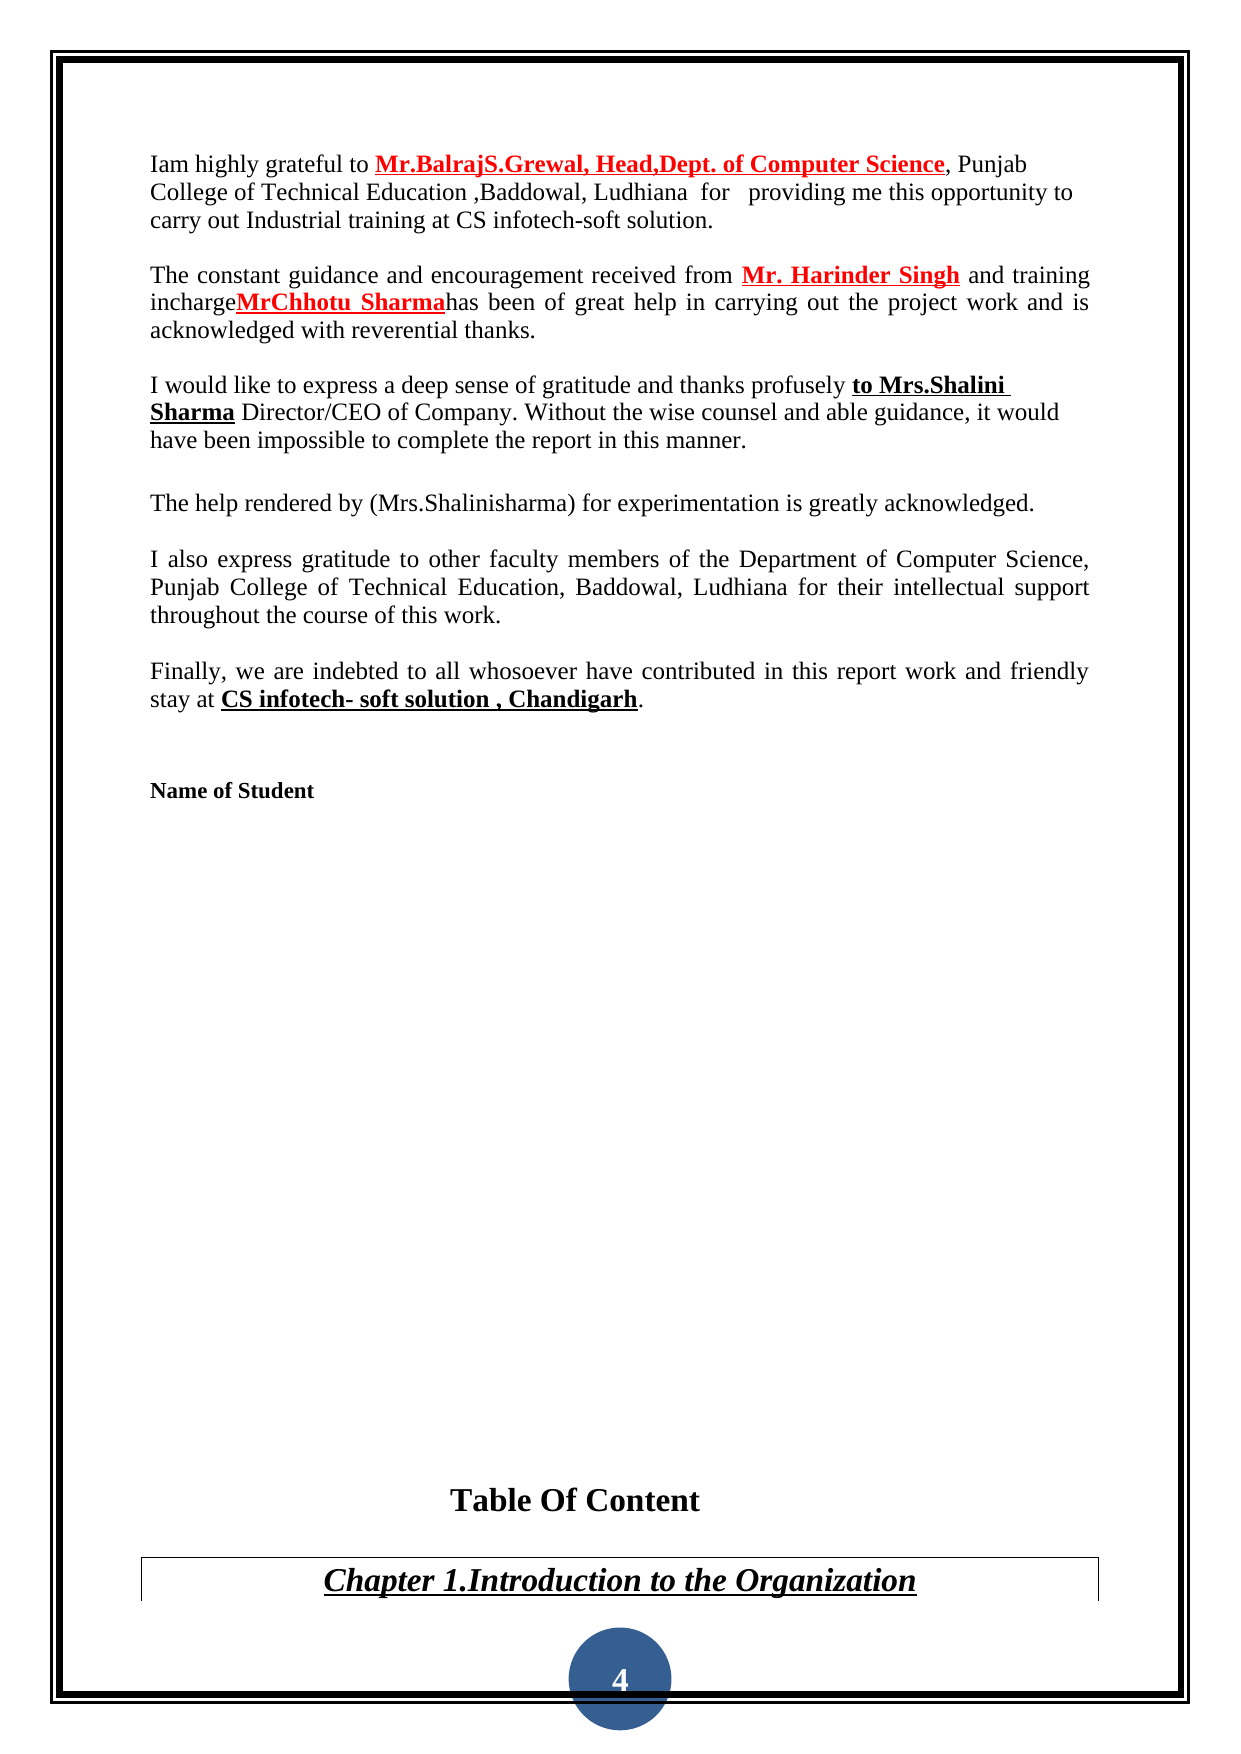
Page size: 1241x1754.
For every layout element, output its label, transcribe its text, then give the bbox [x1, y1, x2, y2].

text The constant guidance and encouragement received from Mr. Harinder Singh and training inchargeMrChhotu Sharmahas been of great help in carrying out the project work and is acknowledged with reverential thanks. [150, 261, 1090, 344]
text Chapter 1.Introduction to the Organization [142, 1558, 1098, 1601]
text The help rendered by (Mrs.Shalinisharma) for experimentation is greatly acknowledged. [150, 486, 1090, 518]
text Iam highly grateful to Mr.BalrajS.Grewal, Head,Dept. of Computer Science, Punjab College of Technical Education ,Baddowal, Ludhiana for providing me this opportunity to carry out Industrial training at CS infotech-soft solution. [150, 150, 1090, 234]
text Table Of Content [375, 1481, 1090, 1519]
text I would like to express a deep sense of gratitude and thanks profusely to Mrs.Shalini Sharma Director/CEO of Company. Without the wise counsel and able guidance, it would have been impossible to complete the report in this manner. [150, 371, 1090, 454]
text Finally, we are indebted to all whosoever have contributed in this report work and friendly stay at CS infotech- soft solution , Chandigarh. [150, 657, 1090, 713]
text I also express gratitude to other faculty members of the Department of Computer Science, Punjab College of Technical Education, Baddowal, Ludhiana for their intellectual support throughout the course of this work. [150, 546, 1090, 629]
text Name of Student [150, 781, 1090, 803]
